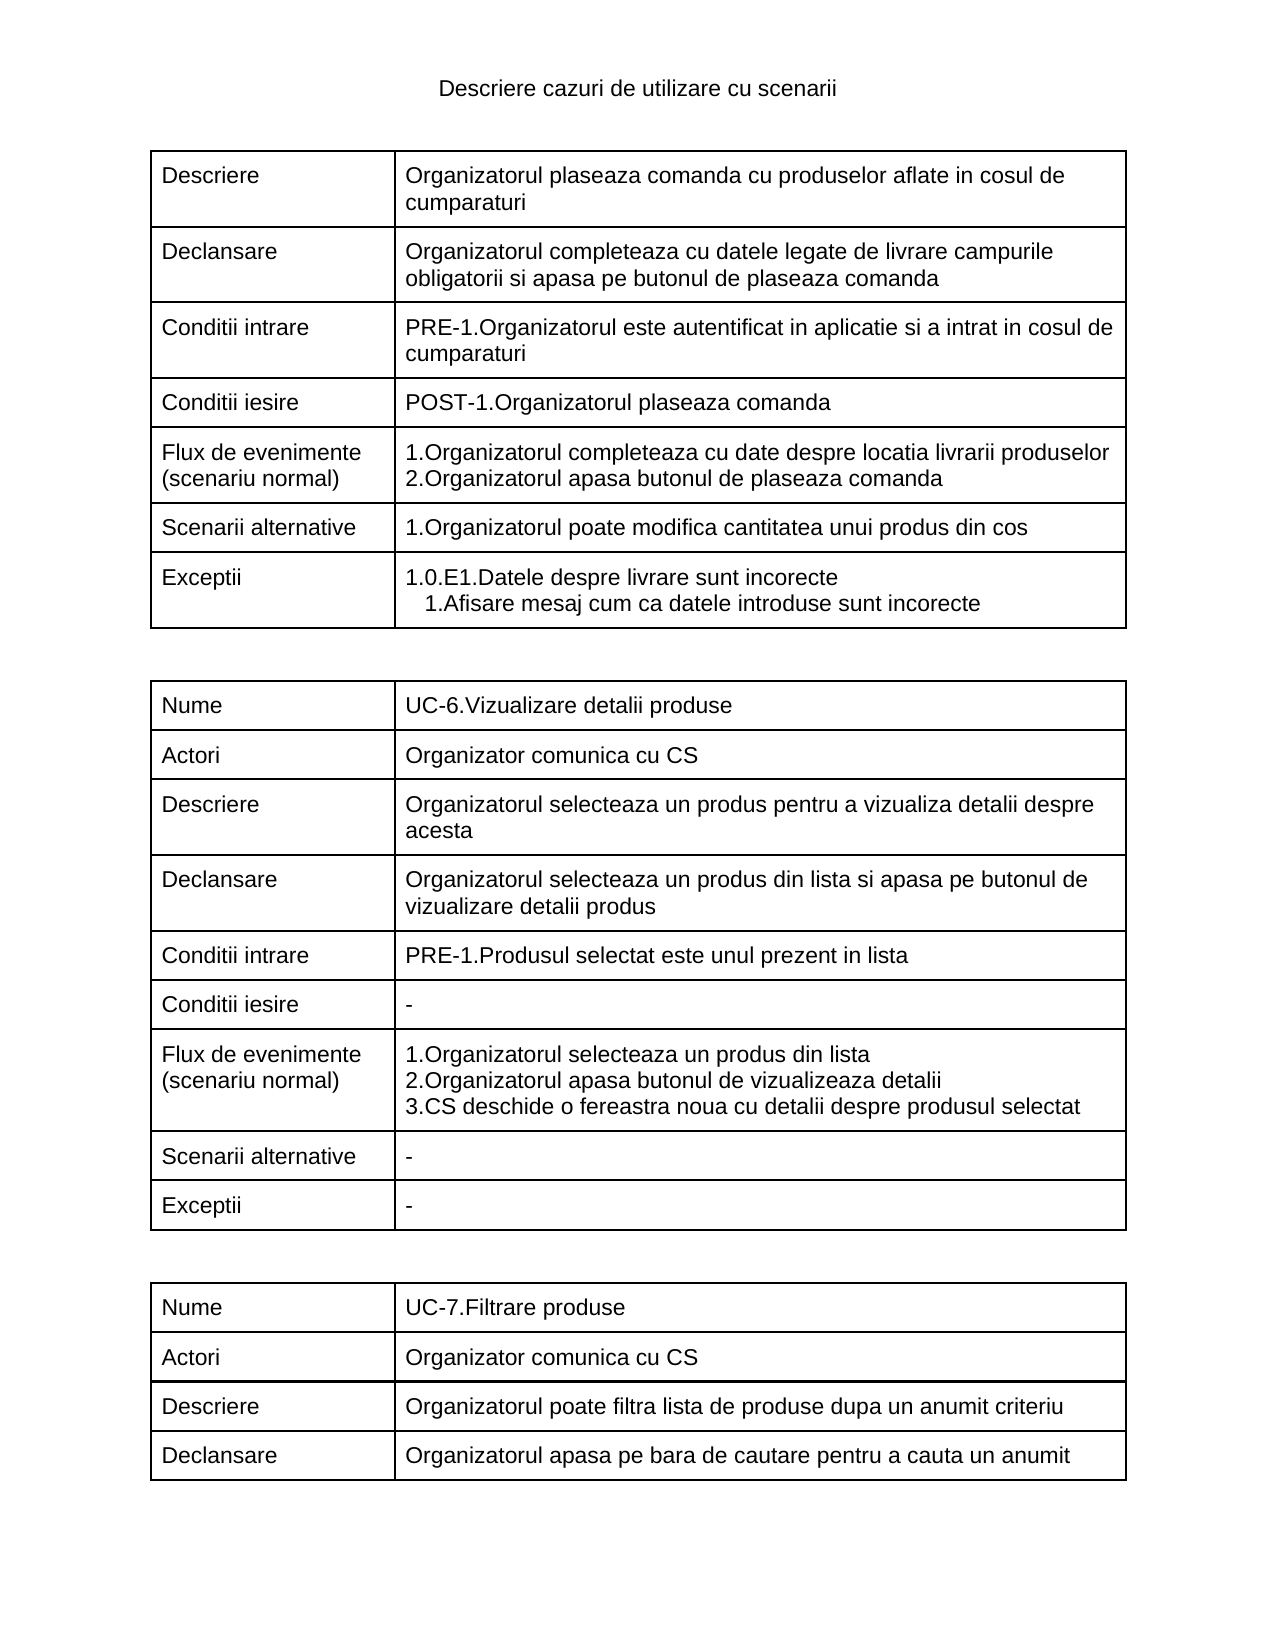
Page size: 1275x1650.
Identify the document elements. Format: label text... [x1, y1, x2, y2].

table_cell Conditii iesire [152, 981, 394, 1028]
table_cell Conditii iesire [152, 379, 394, 426]
table_cell Descriere [152, 1383, 394, 1429]
table_cell Exceptii [152, 1181, 394, 1229]
table_cell Descriere [152, 152, 394, 226]
table_cell Actori [152, 1333, 394, 1380]
table_cell Flux de evenimente (scenariu normal) [152, 428, 394, 502]
table_cell Organizatorul plaseaza comanda cu produselor aflate in cosul de cumparaturi [396, 152, 1125, 226]
table_cell 1.Organizatorul selecteaza un produs din lista 2.Organizatorul apasa butonul de vizualizeaza detalii 3.CS deschide o fereastra noua cu detalii despre produsul selectat [396, 1030, 1125, 1130]
table_cell Exceptii [152, 553, 394, 627]
table_cell Declansare [152, 856, 394, 929]
table_cell - [396, 1181, 1125, 1229]
table_cell PRE-1.Produsul selectat este unul prezent in lista [396, 932, 1125, 979]
table_header Nume [152, 1284, 394, 1331]
table_cell Organizator comunica cu CS [396, 1333, 1125, 1380]
table_cell Conditii intrare [152, 932, 394, 979]
table_header UC-7.Filtrare produse [396, 1284, 1125, 1331]
table_cell Scenarii alternative [152, 504, 394, 551]
table_cell Organizatorul selecteaza un produs din lista si apasa pe butonul de vizualizare detalii produs [396, 856, 1125, 929]
table_cell Scenarii alternative [152, 1132, 394, 1179]
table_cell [396, 1432, 1125, 1479]
table_cell Conditii intrare [152, 303, 394, 377]
table_cell Organizatorul poate filtra lista de produse dupa un anumit criteriu [396, 1383, 1125, 1429]
table_cell Organizatorul selecteaza un produs pentru a vizualiza detalii despre acesta [396, 780, 1125, 854]
table_cell Organizator comunica cu CS [396, 731, 1125, 778]
table_cell Descriere [152, 780, 394, 854]
table_cell Flux de evenimente (scenariu normal) [152, 1030, 394, 1130]
table_cell Actori [152, 731, 394, 778]
table_cell 1.Organizatorul completeaza cu date despre locatia livrarii produselor 2.Organizatorul apasa butonul de plaseaza comanda [396, 428, 1125, 502]
table_header Nume [152, 682, 394, 729]
table_cell PRE-1.Organizatorul este autentificat in aplicatie si a intrat in cosul de cumparaturi [396, 303, 1125, 377]
table_cell 1.0.E1.Datele despre livrare sunt incorecte 1.Afisare mesaj cum ca datele introduse sunt incorecte [396, 553, 1125, 627]
table_cell - [396, 1132, 1125, 1179]
table_cell POST-1.Organizatorul plaseaza comanda [396, 379, 1125, 426]
table_header UC-6.Vizualizare detalii produse [396, 682, 1125, 729]
table_cell Declansare [152, 1432, 394, 1479]
table_cell - [396, 981, 1125, 1028]
table_cell Organizatorul completeaza cu datele legate de livrare campurile obligatorii si apasa pe butonul de plaseaza comanda [396, 228, 1125, 301]
table_cell 1.Organizatorul poate modifica cantitatea unui produs din cos [396, 504, 1125, 551]
table_cell Declansare [152, 228, 394, 301]
